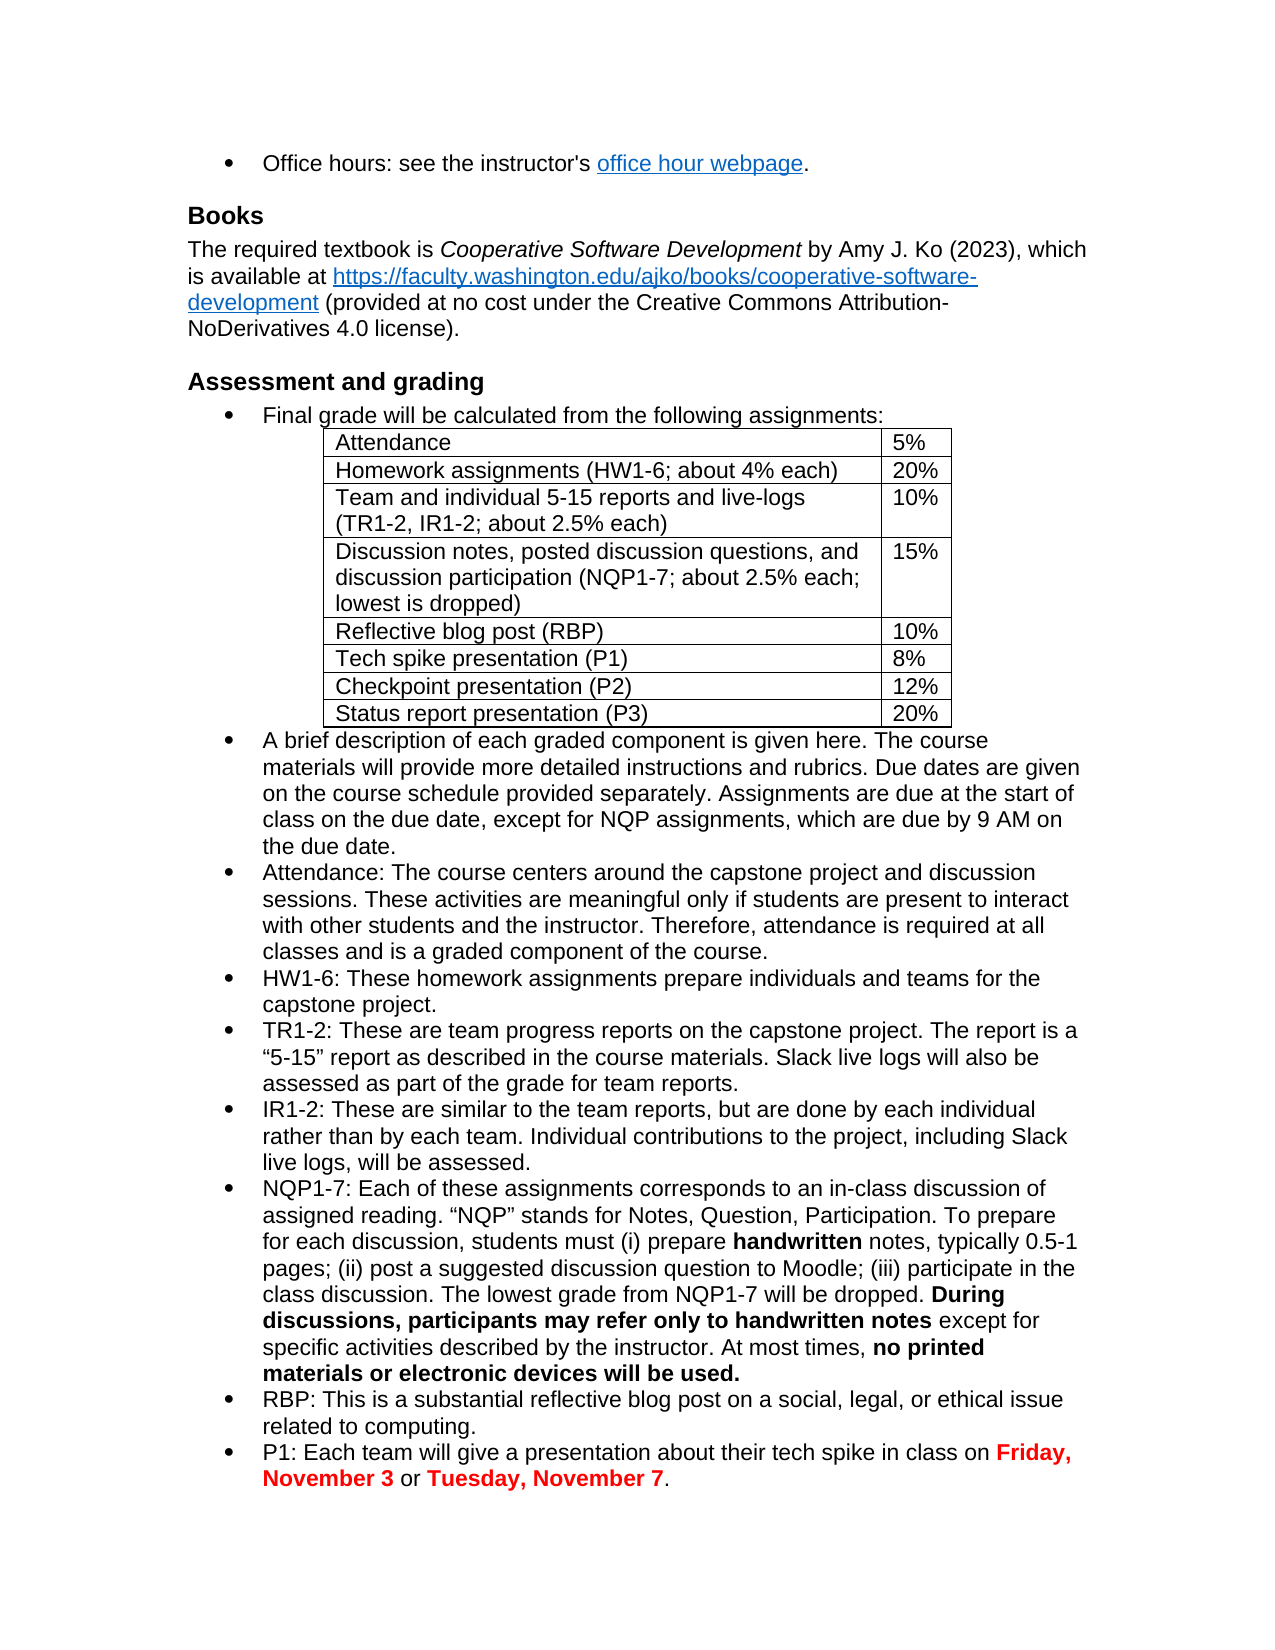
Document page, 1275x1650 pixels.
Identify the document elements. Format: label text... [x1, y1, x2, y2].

table_header 5% [882, 429, 951, 456]
table_cell Checkpoint presentation (P2) [324, 673, 881, 699]
list NQP1-7: Each of these assignments corresponds to an in-class discussion of assigned reading. “NQP” stands for Notes, Question, Participation. To prepare for each discussion, students must (i) prepare handwritten notes, typically 0.5-1 pages; (ii) post a suggested discussion question to Moodle; (iii) participate in the class discussion. The lowest grade from NQP1-7 will be dropped. During discussions, participants may refer only to handwritten notes except for specific activities described by the instructor. At most times, no printed materials or electronic devices will be used. [225, 1175, 1087, 1386]
list P1: Each team will give a presentation about their tech spike in class on Friday, November 3 or Tuesday, November 7. [225, 1439, 1087, 1492]
table_cell Team and individual 5-15 reports and live-logs (TR1-2, IR1-2; about 2.5% each) [324, 484, 881, 537]
list Attendance: The course centers around the capstone project and discussion sessions. These activities are meaningful only if students are present to interact with other students and the instructor. Therefore, attendance is required at all classes and is a graded component of the course. [225, 859, 1087, 964]
list Office hours: see the instructor's office hour webpage. [225, 150, 1087, 176]
table_cell 12% [882, 673, 951, 699]
table_cell Discussion notes, posted discussion questions, and discussion participation (NQP1-7; about 2.5% each; lowest is dropped) [324, 538, 881, 617]
list Final grade will be calculated from the following assignments: [225, 402, 1087, 428]
table_cell 15% [882, 538, 951, 617]
table_cell 10% [882, 618, 951, 644]
table_cell Tech spike presentation (P1) [324, 645, 881, 672]
list IR1-2: These are similar to the team reports, but are done by each individual rather than by each team. Individual contributions to the project, including Slack live logs, will be assessed. [225, 1096, 1087, 1175]
table_cell 20% [882, 700, 951, 726]
table_cell Status report presentation (P3) [324, 700, 881, 726]
text The required textbook is Cooperative Software Development by Amy J. Ko (2023), which is available at https://faculty.washington.edu/ajko/books/cooperative-software-development (provided at no cost under the Creative Commons Attribution-NoDerivatives 4.0 license). [187, 236, 1087, 342]
table_cell 8% [882, 645, 951, 672]
table_header Attendance [324, 429, 881, 456]
table_cell Homework assignments (HW1-6; about 4% each) [324, 457, 881, 483]
subtitle Books [187, 201, 1087, 230]
list TR1-2: These are team progress reports on the capstone project. The report is a “5-15” report as described in the course materials. Slack live logs will also be assessed as part of the grade for team reports. [225, 1017, 1087, 1096]
list HW1-6: These homework assignments prepare individuals and teams for the capstone project. [225, 964, 1087, 1017]
subtitle Assessment and grading [187, 367, 1087, 396]
table_cell 10% [882, 484, 951, 537]
table_cell Reflective blog post (RBP) [324, 618, 881, 644]
list RBP: This is a substantial reflective blog post on a social, legal, or ethical issue related to computing. [225, 1386, 1087, 1439]
list A brief description of each graded component is given here. The course materials will provide more detailed instructions and rubrics. Due dates are given on the course schedule provided separately. Assignments are due at the start of class on the due date, except for NQP assignments, which are due by 9 AM on the due date. [225, 727, 1087, 859]
table_cell 20% [882, 457, 951, 483]
